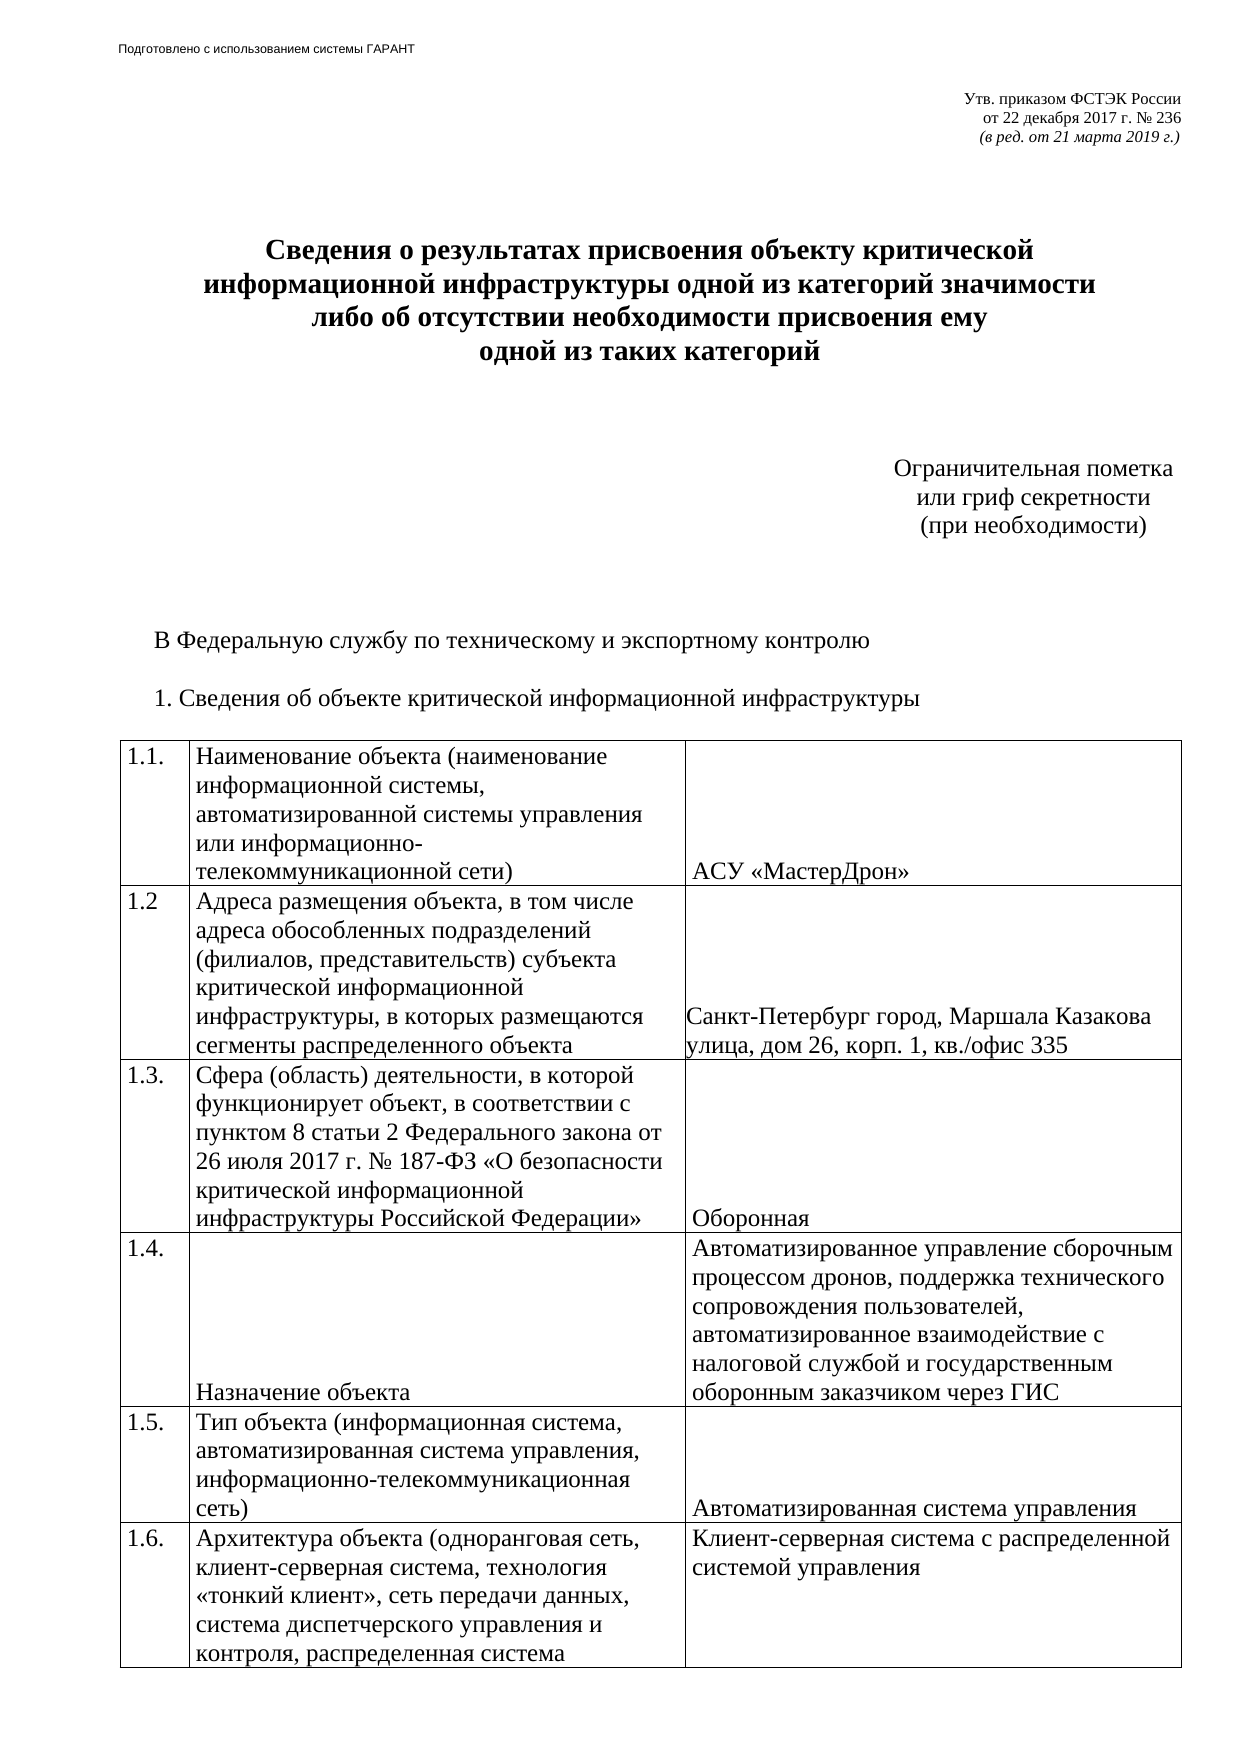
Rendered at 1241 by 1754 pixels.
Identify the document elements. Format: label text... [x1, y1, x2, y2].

table_header АСУ «МастерДрон» [686, 741, 1181, 885]
table_header Наименование объекта (наименование информационной системы, автоматизированной системы управления или информационно-телекоммуникационной сети) [190, 741, 685, 885]
table_cell 1.6. [121, 1523, 189, 1667]
text информационной инфраструктуры одной из категорий значимости [118, 266, 1181, 299]
table_cell 1.4. [121, 1233, 189, 1406]
text Сведения о результатах присвоения объекту критической [118, 232, 1181, 266]
table_cell 1.5. [121, 1407, 189, 1522]
table_cell Оборонная [686, 1060, 1181, 1232]
text Утв. приказом ФСТЭК России [118, 89, 1181, 108]
table_cell Сфера (область) деятельности, в которой функционирует объект, в соответствии с пунктом 8 статьи 2 Федерального закона от 26 июля 2017 г. № 187-ФЗ «О безопасности критической информационной инфраструктуры Российской Федерации» [190, 1060, 685, 1232]
table_cell Санкт-Петербург город, Маршала Казакова улица, дом 26, корп. 1, кв./офис 335 [686, 886, 1181, 1059]
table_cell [190, 1523, 685, 1667]
text (в ред. от 21 марта 2019 г.) [118, 127, 1181, 146]
table_cell Тип объекта (информационная система, автоматизированная система управления, информационно-телекоммуникационная сеть) [190, 1407, 685, 1522]
table_header 1.1. [121, 741, 189, 885]
text одной из таких категорий [118, 333, 1181, 367]
table_cell 1.3. [121, 1060, 189, 1232]
table_cell Назначение объекта [190, 1233, 685, 1406]
text от 22 декабря 2017 г. № 236 [118, 108, 1181, 127]
table_cell Автоматизированное управление сборочным процессом дронов, поддержка технического сопровождения пользователей, автоматизированное взаимодействие с налоговой службой и государственным оборонным заказчиком через ГИС [686, 1233, 1181, 1406]
table_cell Адреса размещения объекта, в том числе адреса обособленных подразделений (филиалов, представительств) субъекта критической информационной инфраструктуры, в которых размещаются сегменты распределенного объекта [190, 886, 685, 1059]
table_cell 1.2 [121, 886, 189, 1059]
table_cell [686, 1523, 1181, 1667]
text Ограничительная пометка или гриф секретности (при необходимости) [886, 453, 1181, 539]
text 1. Сведения об объекте критической информационной инфраструктуры [118, 683, 1181, 712]
table_cell Автоматизированная система управления [686, 1407, 1181, 1522]
text либо об отсутствии необходимости присвоения ему [118, 299, 1181, 333]
text В Федеральную службу по техническому и экспортному контролю [118, 625, 1181, 654]
